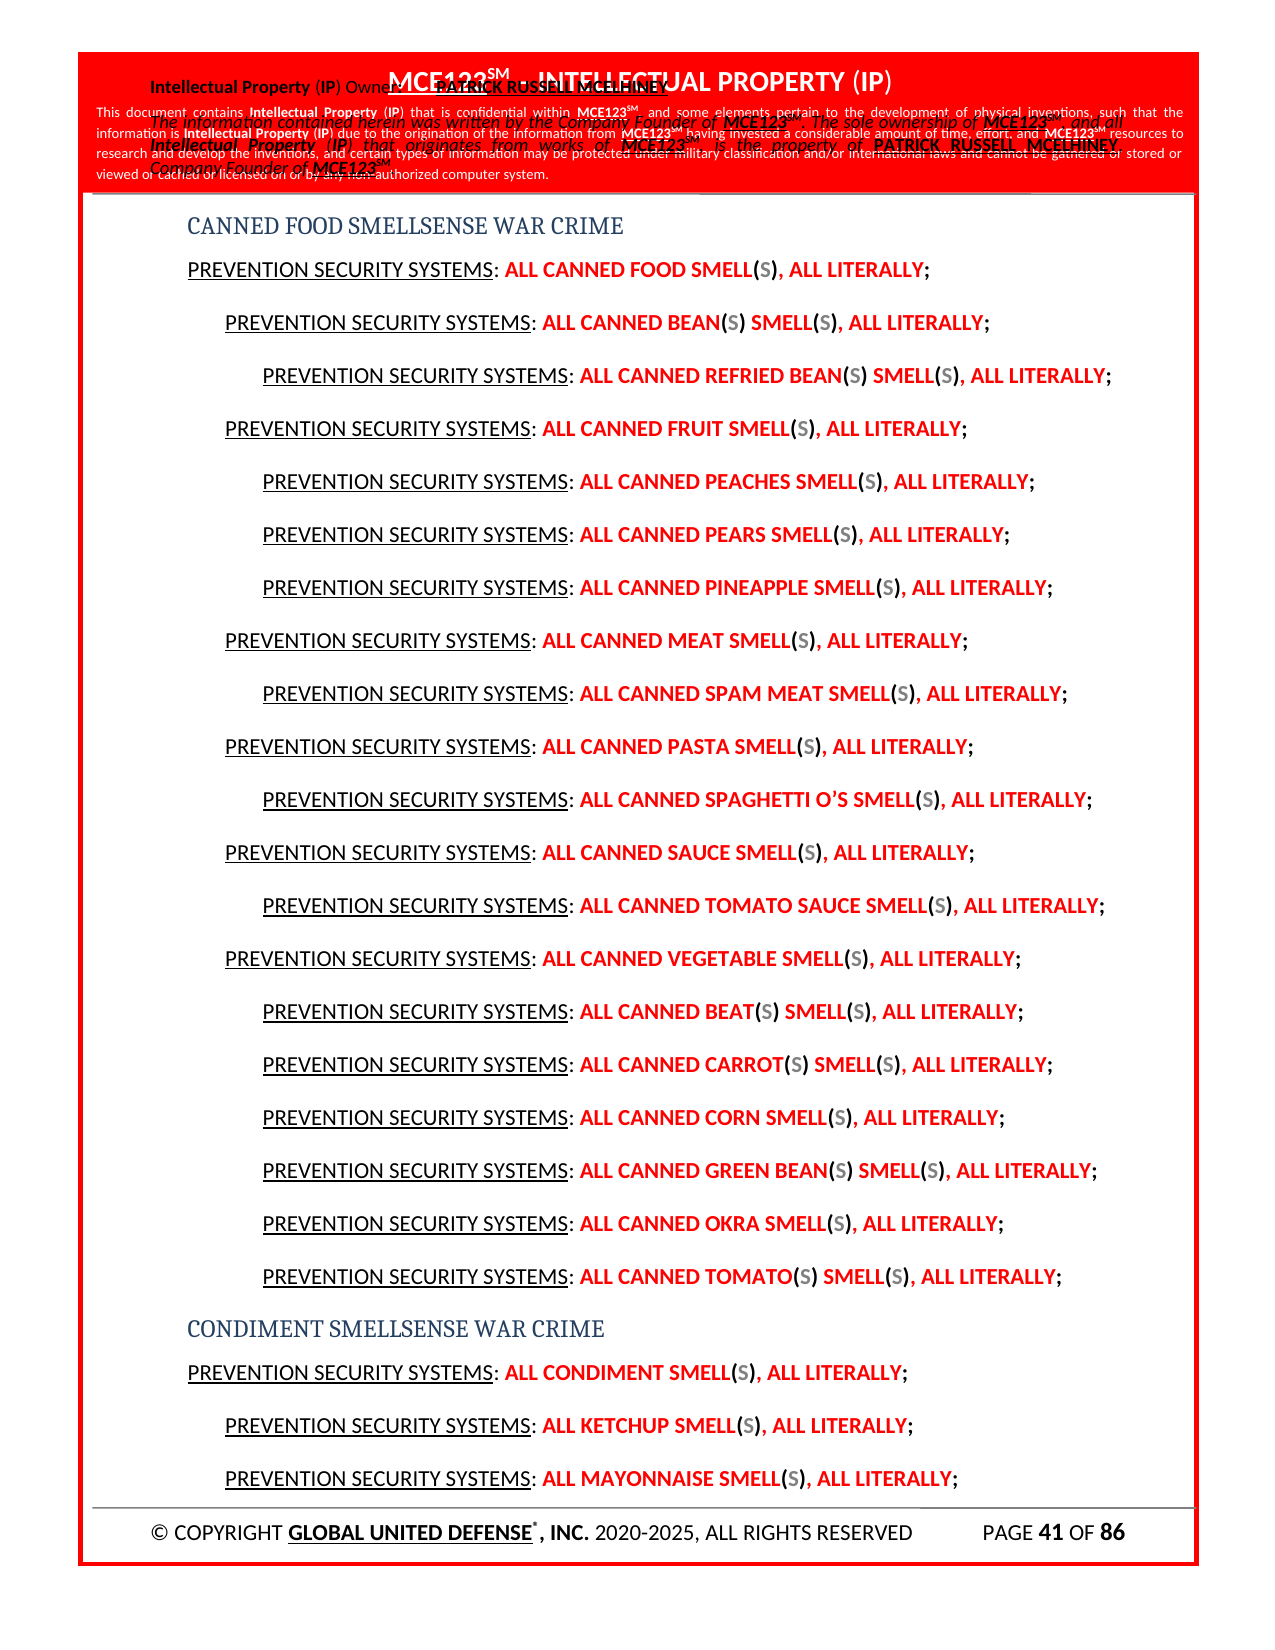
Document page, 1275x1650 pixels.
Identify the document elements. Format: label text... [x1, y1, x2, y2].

text PREVENTION SECURITY SYSTEMS: ALL CANNED SAUCE SMELL(S), ALL LITERALLY; [225, 838, 1125, 866]
text PREVENTION SECURITY SYSTEMS: ALL CANNED OKRA SMELL(S), ALL LITERALLY; [262, 1209, 1125, 1237]
text PREVENTION SECURITY SYSTEMS: ALL CANNED FOOD SMELL(S), ALL LITERALLY; [187, 255, 1125, 283]
subtitle CANNED FOOD SMELLSENSE WAR CRIME [187, 212, 1125, 240]
text PREVENTION SECURITY SYSTEMS: ALL CANNED VEGETABLE SMELL(S), ALL LITERALLY; [225, 944, 1125, 972]
text PREVENTION SECURITY SYSTEMS: ALL CANNED SPAM MEAT SMELL(S), ALL LITERALLY; [262, 679, 1125, 707]
text PREVENTION SECURITY SYSTEMS: ALL KETCHUP SMELL(S), ALL LITERALLY; [225, 1411, 1125, 1439]
text PREVENTION SECURITY SYSTEMS: ALL CANNED BEAT(S) SMELL(S), ALL LITERALLY; [262, 997, 1125, 1025]
text PREVENTION SECURITY SYSTEMS: ALL CANNED BEAN(S) SMELL(S), ALL LITERALLY; [225, 308, 1125, 336]
text PREVENTION SECURITY SYSTEMS: ALL CANNED PINEAPPLE SMELL(S), ALL LITERALLY; [262, 573, 1125, 601]
text PREVENTION SECURITY SYSTEMS: ALL MAYONNAISE SMELL(S), ALL LITERALLY; [225, 1464, 1125, 1492]
text PREVENTION SECURITY SYSTEMS: ALL CANNED CORN SMELL(S), ALL LITERALLY; [262, 1103, 1125, 1131]
text PREVENTION SECURITY SYSTEMS: ALL CANNED SPAGHETTI O’S SMELL(S), ALL LITERALLY; [262, 785, 1125, 813]
text PREVENTION SECURITY SYSTEMS: ALL CANNED PASTA SMELL(S), ALL LITERALLY; [225, 732, 1125, 760]
text PREVENTION SECURITY SYSTEMS: ALL CANNED MEAT SMELL(S), ALL LITERALLY; [225, 626, 1125, 654]
text PREVENTION SECURITY SYSTEMS: ALL CANNED REFRIED BEAN(S) SMELL(S), ALL LITERALLY; [262, 361, 1125, 389]
text PREVENTION SECURITY SYSTEMS: ALL CANNED PEACHES SMELL(S), ALL LITERALLY; [262, 467, 1125, 495]
text PREVENTION SECURITY SYSTEMS: ALL CONDIMENT SMELL(S), ALL LITERALLY; [187, 1358, 1125, 1386]
subtitle CONDIMENT SMELLSENSE WAR CRIME [187, 1315, 1125, 1344]
text PREVENTION SECURITY SYSTEMS: ALL CANNED TOMATO(S) SMELL(S), ALL LITERALLY; [262, 1262, 1125, 1290]
text PREVENTION SECURITY SYSTEMS: ALL CANNED PEARS SMELL(S), ALL LITERALLY; [262, 520, 1125, 548]
text PREVENTION SECURITY SYSTEMS: ALL CANNED TOMATO SAUCE SMELL(S), ALL LITERALLY; [262, 891, 1125, 919]
text PREVENTION SECURITY SYSTEMS: ALL CANNED GREEN BEAN(S) SMELL(S), ALL LITERALLY; [262, 1156, 1125, 1184]
text PREVENTION SECURITY SYSTEMS: ALL CANNED CARROT(S) SMELL(S), ALL LITERALLY; [262, 1050, 1125, 1078]
text PREVENTION SECURITY SYSTEMS: ALL CANNED FRUIT SMELL(S), ALL LITERALLY; [225, 414, 1125, 442]
